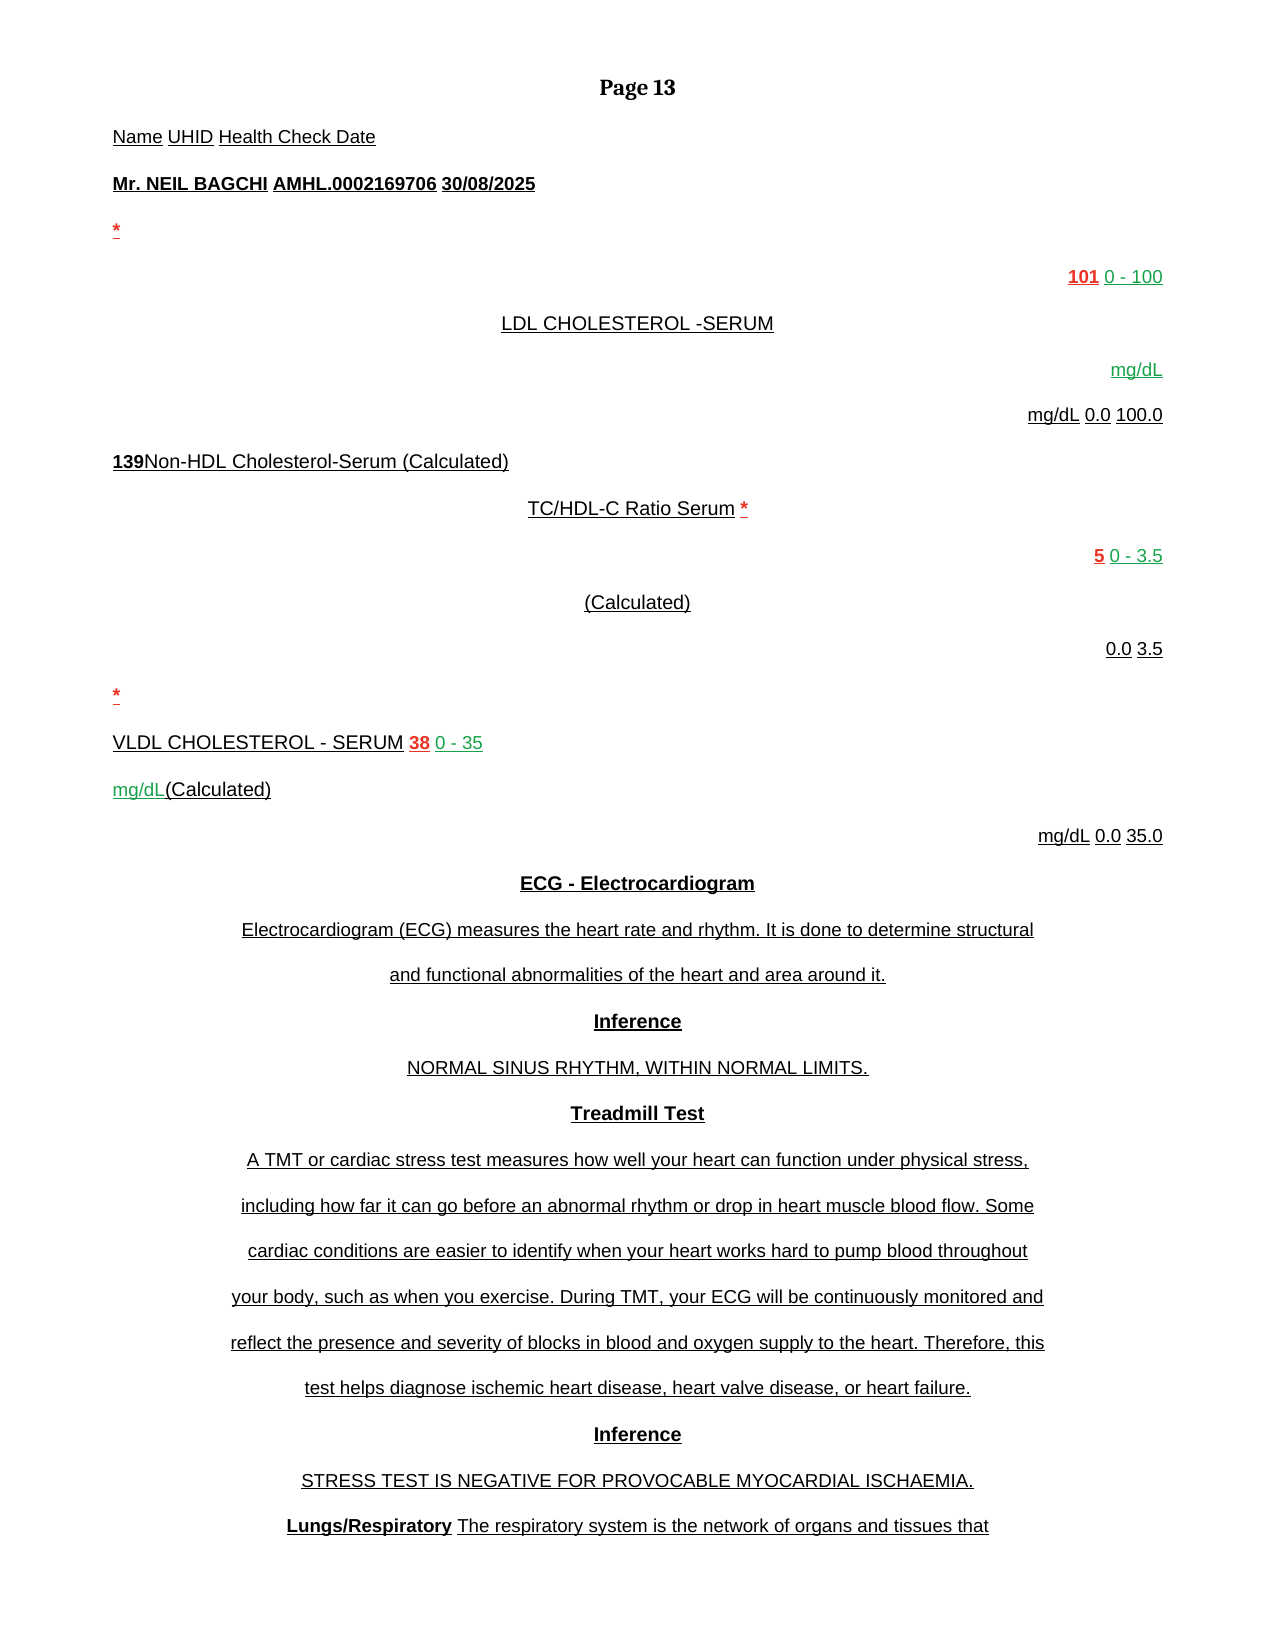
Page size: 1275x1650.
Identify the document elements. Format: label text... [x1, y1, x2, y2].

text your body, such as when you exercise. During TMT, your ECG will be continuously monitored and [112, 1286, 1162, 1307]
text 139Non-HDL Cholesterol-Serum (Calculated) [112, 450, 1162, 473]
text Electrocardiogram (ECG) measures the heart rate and rhythm. It is done to determine structural [112, 918, 1162, 940]
text Lungs/Respiratory The respiratory system is the network of organs and tissues that [112, 1515, 1162, 1537]
text Page 13 [112, 75, 1162, 101]
text A TMT or cardiac stress test measures how well your heart can function under physical stress, [112, 1149, 1162, 1171]
text (Calculated) [112, 591, 1162, 614]
text LDL CHOLESTEROL -SERUM [112, 312, 1162, 334]
text Inference [112, 1009, 1162, 1032]
text including how far it can go before an abnormal rhythm or drop in heart muscle blood ﬂow. Some [112, 1194, 1162, 1216]
text Treadmill Test [112, 1102, 1162, 1125]
text 0.0 3.5 [112, 638, 1162, 659]
text * [112, 218, 1162, 241]
text TC/HDL-C Ratio Serum * [112, 497, 1162, 520]
text mg/dL 0.0 100.0 [112, 404, 1162, 426]
text and functional abnormalities of the heart and area around it. [112, 964, 1162, 986]
text Inference [112, 1423, 1162, 1445]
text 5 0 - 3.5 [112, 545, 1162, 566]
text test helps diagnose ischemic heart disease, heart valve disease, or heart failure. [112, 1377, 1162, 1399]
text Name UHID Health Check Date [112, 126, 1162, 148]
text NORMAL SINUS RHYTHM, WITHIN NORMAL LIMITS. [112, 1056, 1162, 1078]
text ECG - Electrocardiogram [112, 871, 1162, 894]
text 101 0 - 100 [112, 265, 1162, 287]
text cardiac conditions are easier to identify when your heart works hard to pump blood throughout [112, 1240, 1162, 1262]
text VLDL CHOLESTEROL - SERUM 38 0 - 35 [112, 731, 1162, 754]
text STRESS TEST IS NEGATIVE FOR PROVOCABLE MYOCARDIAL ISCHAEMIA. [112, 1469, 1162, 1491]
text * [112, 684, 1162, 707]
text mg/dL(Calculated) [112, 778, 1162, 801]
text reﬂect the presence and severity of blocks in blood and oxygen supply to the heart. Therefore, this [112, 1331, 1162, 1353]
text mg/dL 0.0 35.0 [112, 825, 1162, 847]
text mg/dL [112, 358, 1162, 380]
text Mr. NEIL BAGCHI AMHL.0002169706 30/08/2025 [112, 172, 1162, 194]
